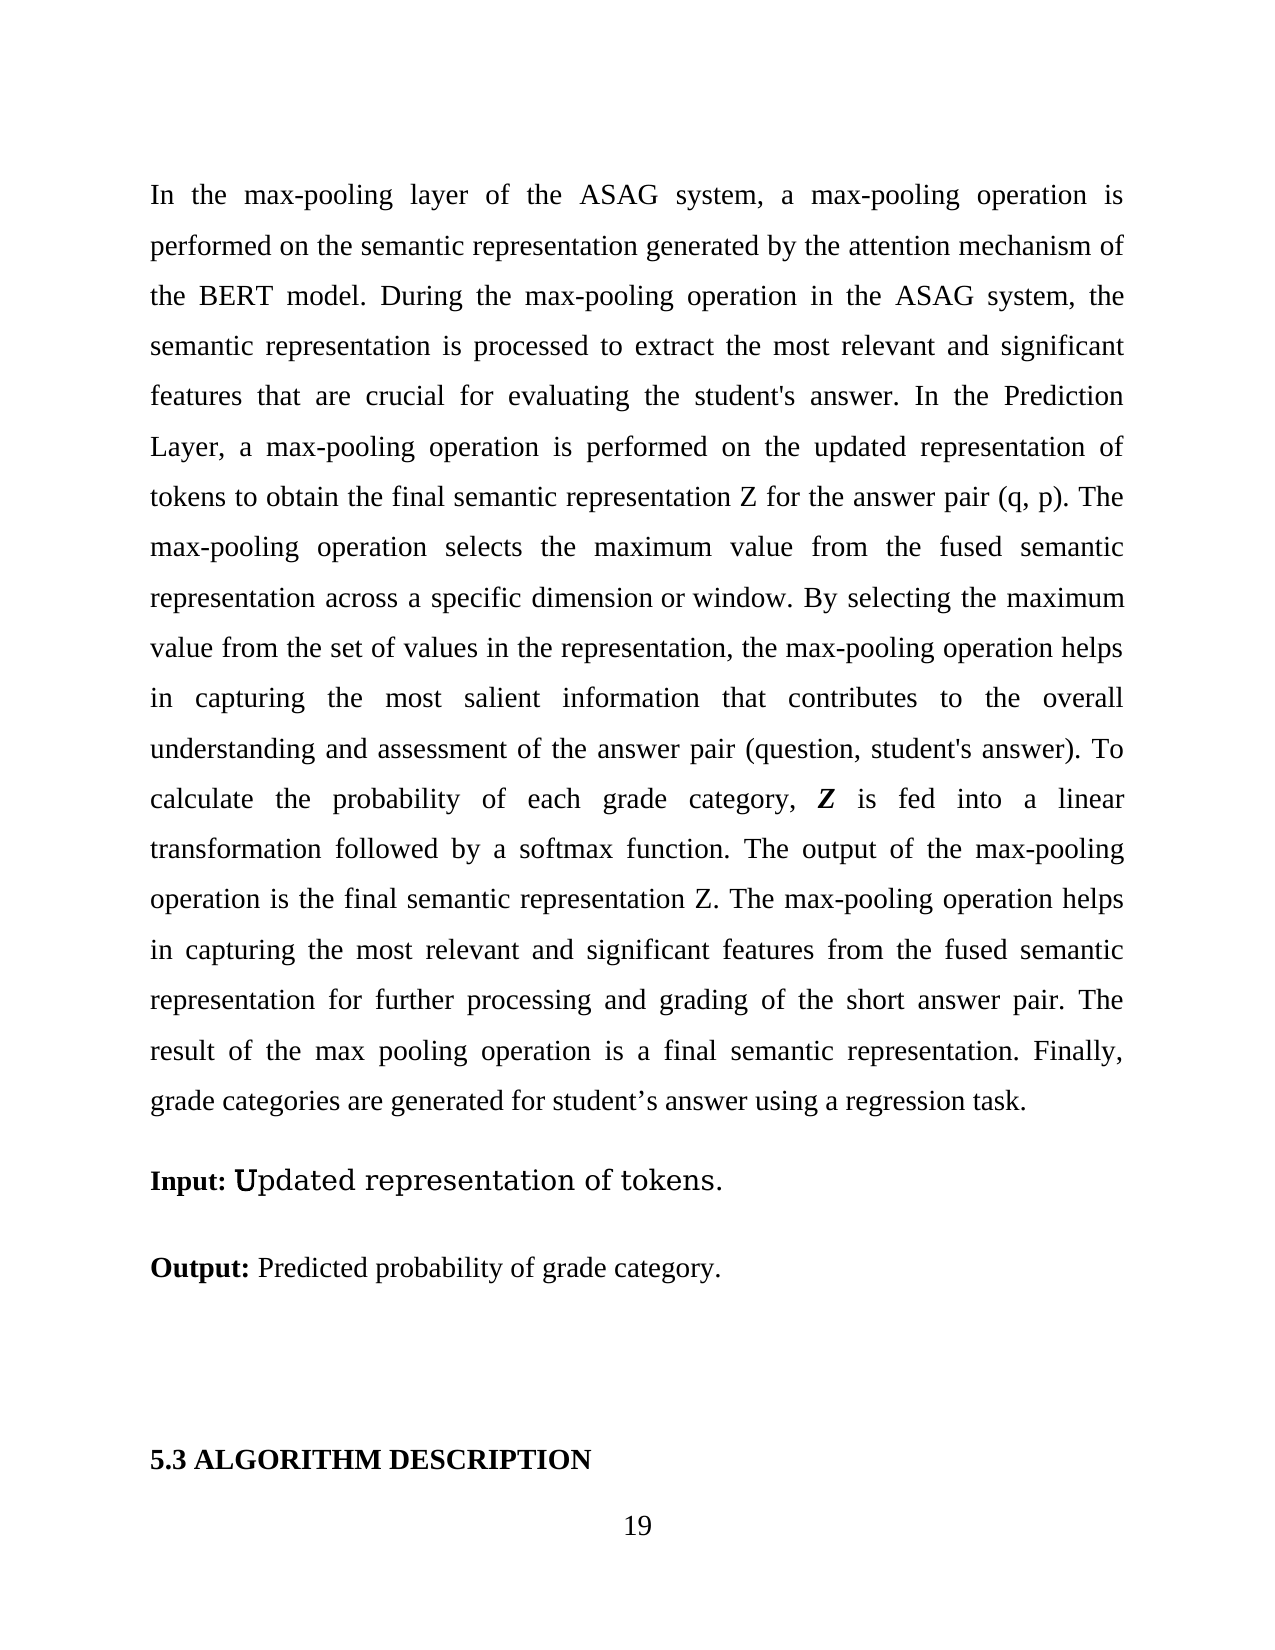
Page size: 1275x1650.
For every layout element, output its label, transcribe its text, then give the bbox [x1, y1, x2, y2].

text Output: Predicted probability of grade category. [150, 1250, 1084, 1284]
text 5.3 ALGORITHM DESCRIPTION [150, 1442, 1125, 1476]
text In the max-pooling layer of the ASAG system, a max-pooling operation is performed on the semantic representation generated by the attention mechanism of the BERT model. During the max-pooling operation in the ASAG system, the semantic representation is processed to extract the most relevant and significant features that are crucial for evaluating the student's answer. In the Prediction Layer, a max-pooling operation is performed on the updated representation of tokens to obtain the final semantic representation Z for the answer pair (q, p). The max-pooling operation selects the maximum value from the fused semantic representation across a specific dimension or window. By selecting the maximum value from the set of values in the representation, the max-pooling operation helps in capturing the most salient information that contributes to the overall understanding and assessment of the answer pair (question, student's answer). To calculate the probability of each grade category, Z is fed into a linear transformation followed by a softmax function. The output of the max-pooling operation is the final semantic representation Z. The max-pooling operation helps in capturing the most relevant and significant features from the fused semantic representation for further processing and grading of the short answer pair. The result of the max pooling operation is a final semantic representation. Finally, grade categories are generated for student’s answer using a regression task. [150, 177, 1125, 1116]
subtitle Input: Updated representation of tokens. [150, 1162, 782, 1196]
